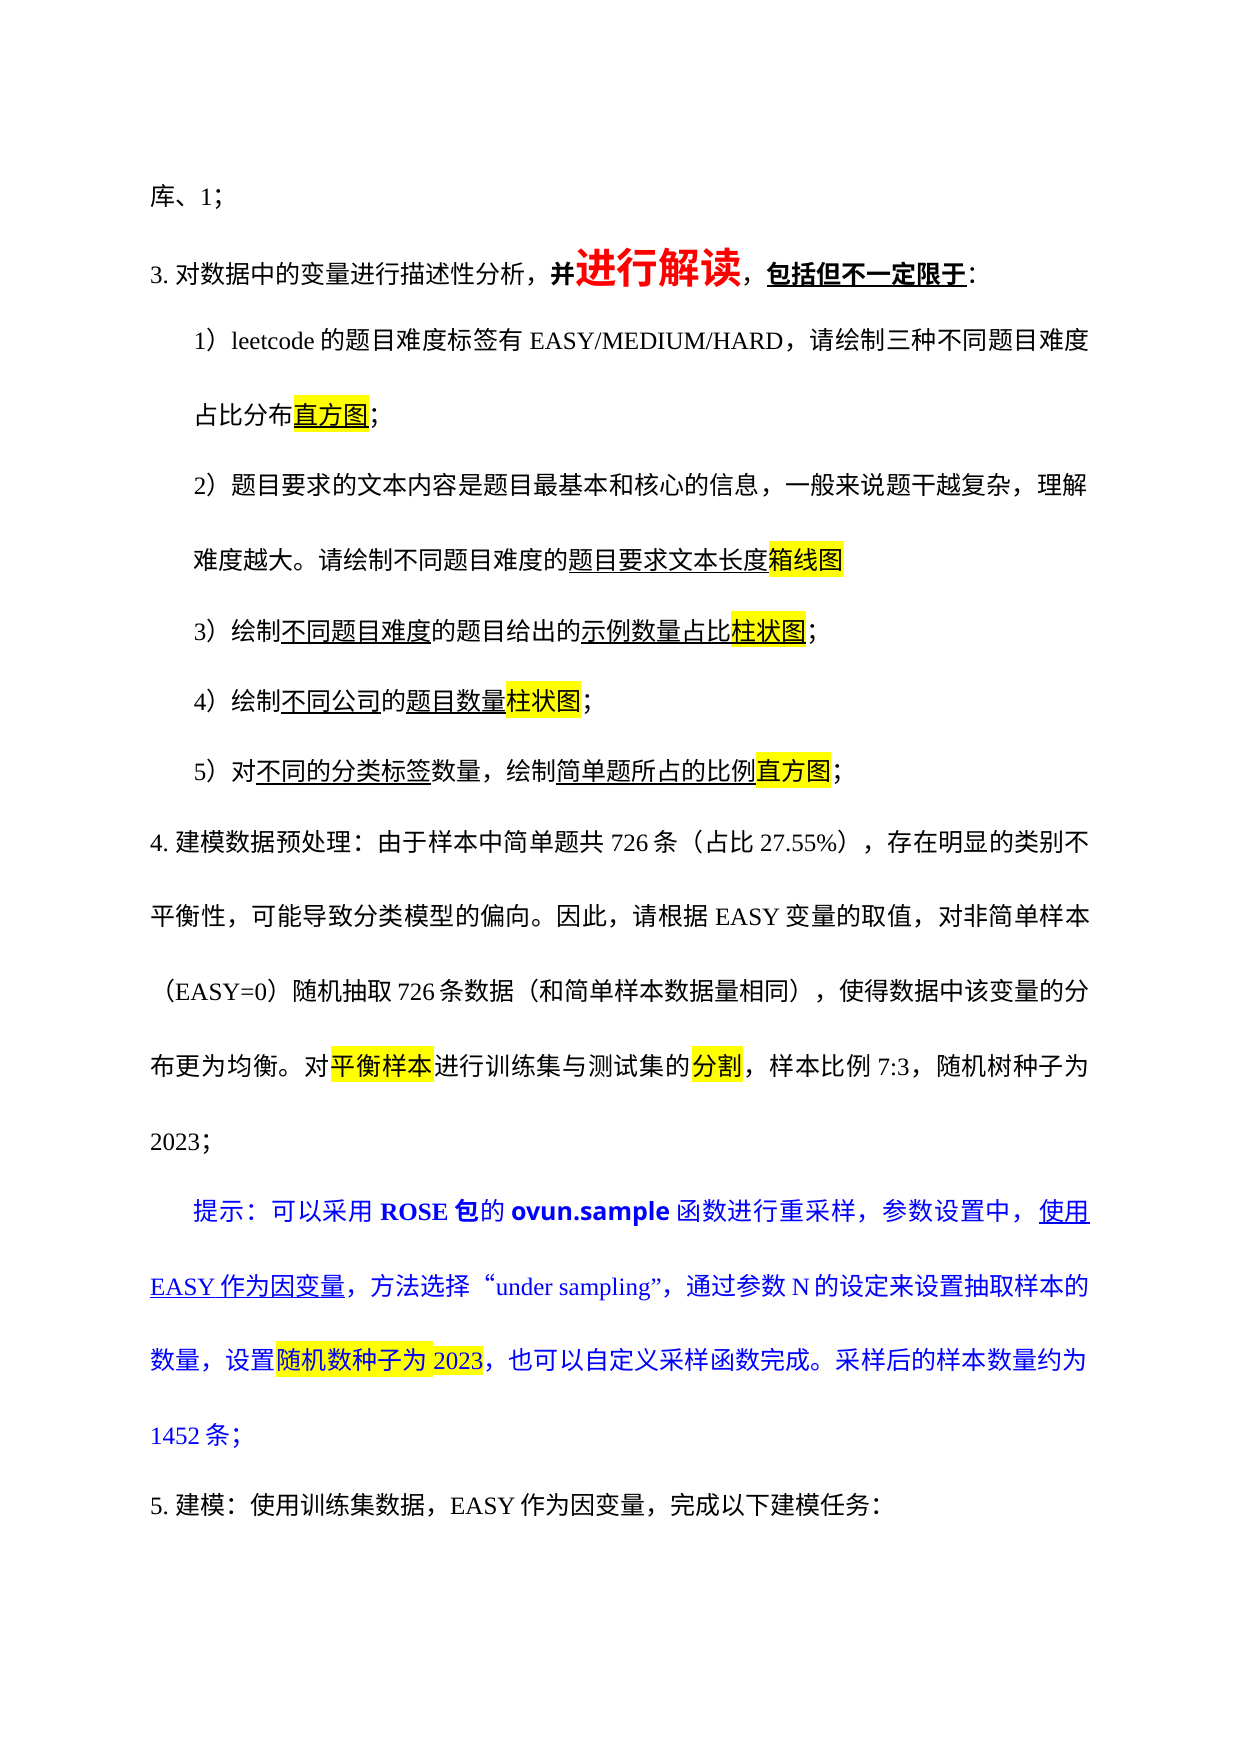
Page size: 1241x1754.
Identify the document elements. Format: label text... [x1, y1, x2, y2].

list 绘制不同题目难度的题目给出的示例数量占比柱状图； [194, 597, 1090, 662]
list 对不同的分类标签数量，绘制简单题所占的比例直方图； [194, 737, 1090, 802]
list 对数据中的变量进行描述性分析，并进行解读，包括但不一定限于： [150, 232, 1090, 297]
list 绘制不同公司的题目数量柱状图； [194, 667, 1090, 732]
list 题目要求的文本内容是题目最基本和核心的信息，一般来说题干越复杂，理解难度越大。请绘制不同题目难度的题目要求文本长度箱线图 [194, 451, 1090, 591]
list 建模数据预处理：由于样本中简单题共726条（占比27.55%），存在明显的类别不平衡性，可能导致分类模型的偏向。因此，请根据EASY变量的取值，对非简单样本（EASY=0）随机抽取726条数据（和简单样本数据量相同），使得数据中该变量的分布更为均衡。对平衡样本进行训练集与测试集的分割，样本比例7:3，随机树种子为2023； [150, 808, 1090, 1172]
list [150, 162, 1090, 227]
list leetcode的题目难度标签有EASY/MEDIUM/HARD，请绘制三种不同题目难度占比分布直方图； [194, 306, 1090, 446]
text 提示：可以采用ROSE包的ovun.sample函数进行重采样，参数设置中，使用EASY作为因变量，方法选择“under sampling”，通过参数N的设定来设置抽取样本的数量，设置随机数种子为2023，也可以自定义采样函数完成。采样后的样本数量约为1452条； [150, 1177, 1090, 1466]
list 建模：使用训练集数据，EASY作为因变量，完成以下建模任务： [150, 1471, 1090, 1536]
